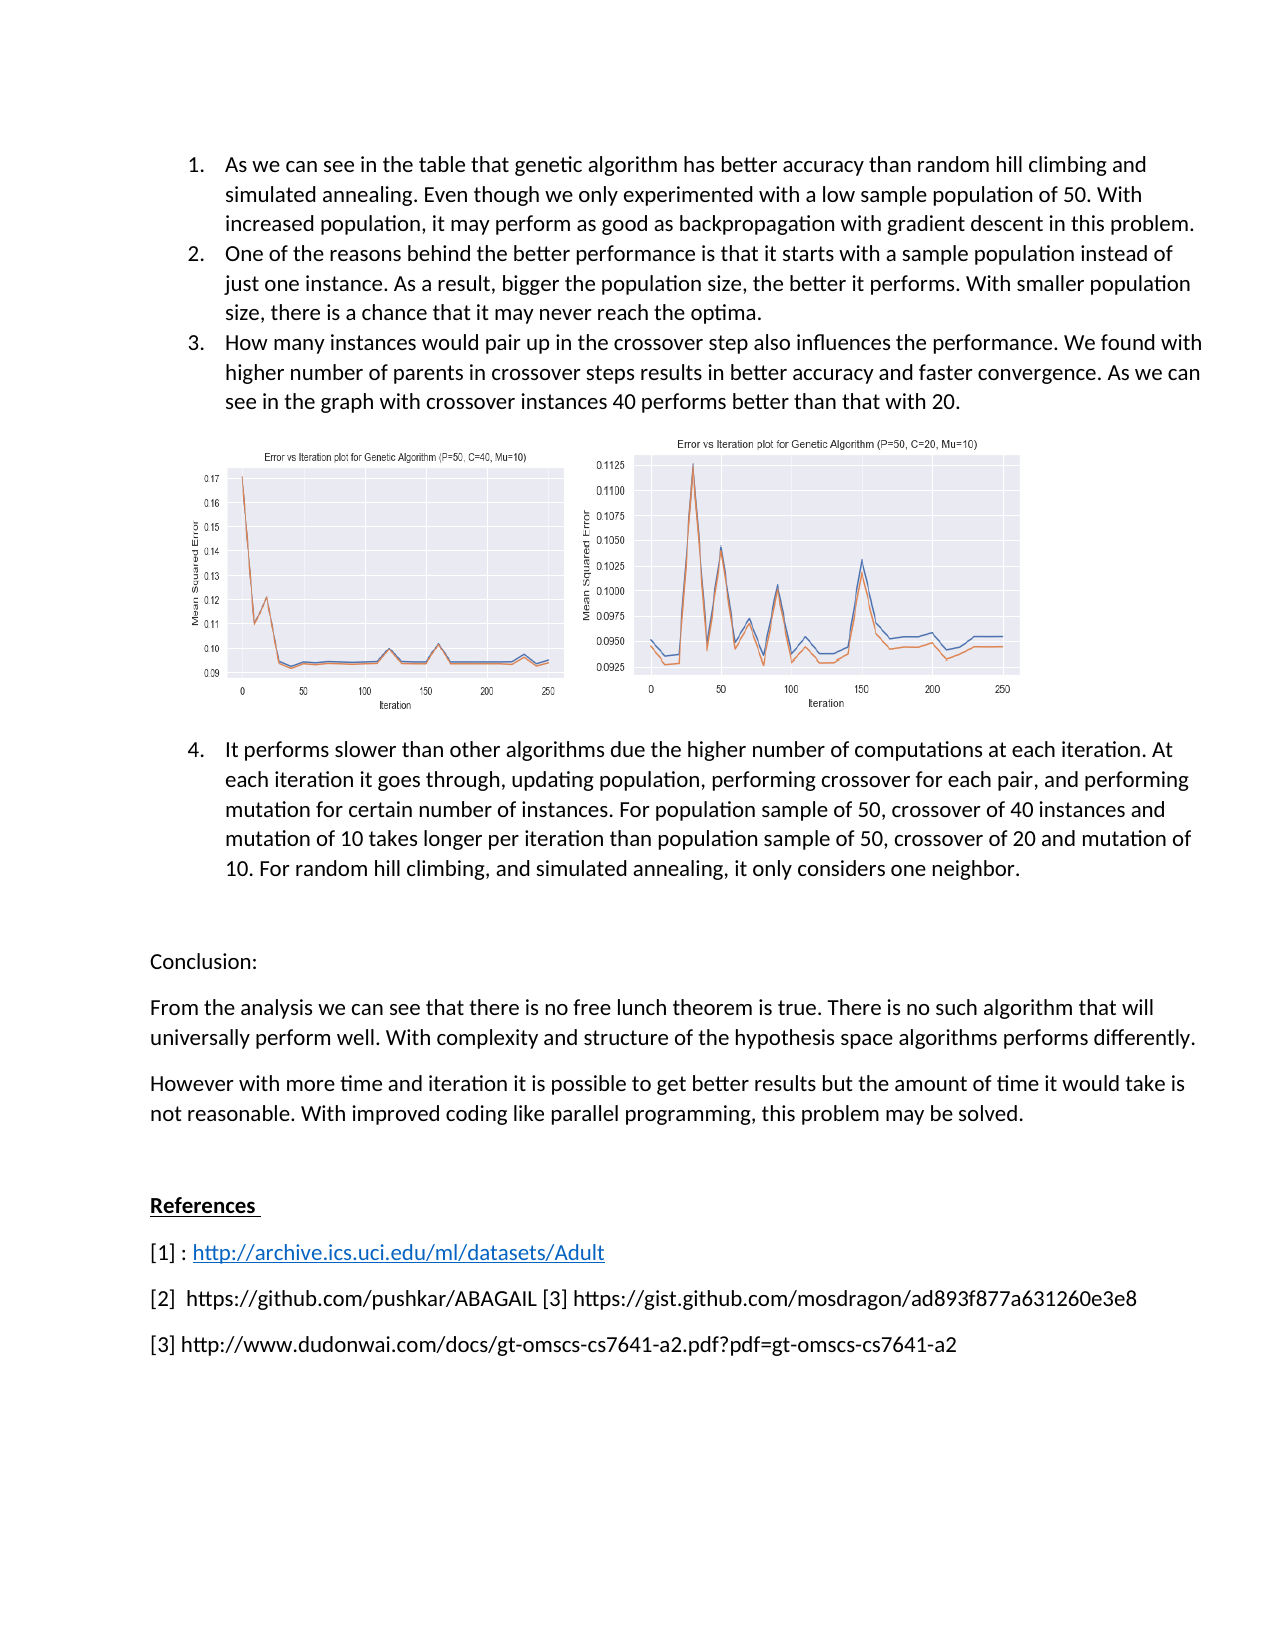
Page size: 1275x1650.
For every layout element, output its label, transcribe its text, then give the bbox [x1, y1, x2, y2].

text [3] http://www.dudonwai.com/docs/gt-omscs-cs7641-a2.pdf?pdf=gt-omscs-cs7641-a2 [150, 1331, 1209, 1359]
picture [577, 433, 1031, 717]
text Conclusion: [150, 947, 1209, 975]
list How many instances would pair up in the crossover step also influences the performance. We found with higher number of parents in crossover steps results in better accuracy and faster convergence. As we can see in the graph with crossover instances 40 performs better than that with 20. [187, 328, 1209, 416]
list It performs slower than other algorithms due the higher number of computations at each iteration. At each iteration it goes through, updating population, performing crossover for each pair, and performing mutation for certain number of instances. For population sample of 50, crossover of 40 instances and mutation of 10 takes longer per iteration than population sample of 50, crossover of 20 and mutation of 10. For random hill climbing, and simulated annealing, it only considers one neighbor. [187, 735, 1209, 882]
text From the analysis we can see that there is no free lunch theorem is true. There is no such algorithm that will universally perform well. With complexity and structure of the hypothesis space algorithms performs differently. [150, 993, 1209, 1051]
picture [187, 447, 573, 717]
text References [150, 1192, 1209, 1219]
text [2] https://github.com/pushkar/ABAGAIL [3] https://gist.github.com/mosdragon/ad893f877a631260e3e8 [150, 1284, 1209, 1312]
list One of the reasons behind the better performance is that it starts with a sample population instead of just one instance. As a result, bigger the population size, the better it performs. With smaller population size, there is a chance that it may never reach the optima. [187, 239, 1209, 326]
text [1] : http://archive.ics.uci.edu/ml/datasets/Adult [150, 1238, 1209, 1266]
text However with more time and iteration it is possible to get better results but the amount of time it would take is not reasonable. With improved coding like parallel programming, this problem may be solved. [150, 1069, 1209, 1127]
list As we can see in the table that genetic algorithm has better accuracy than random hill climbing and simulated annealing. Even though we only experimented with a low sample population of 50. With increased population, it may perform as good as backpropagation with gradient descent in this problem. [187, 150, 1209, 237]
